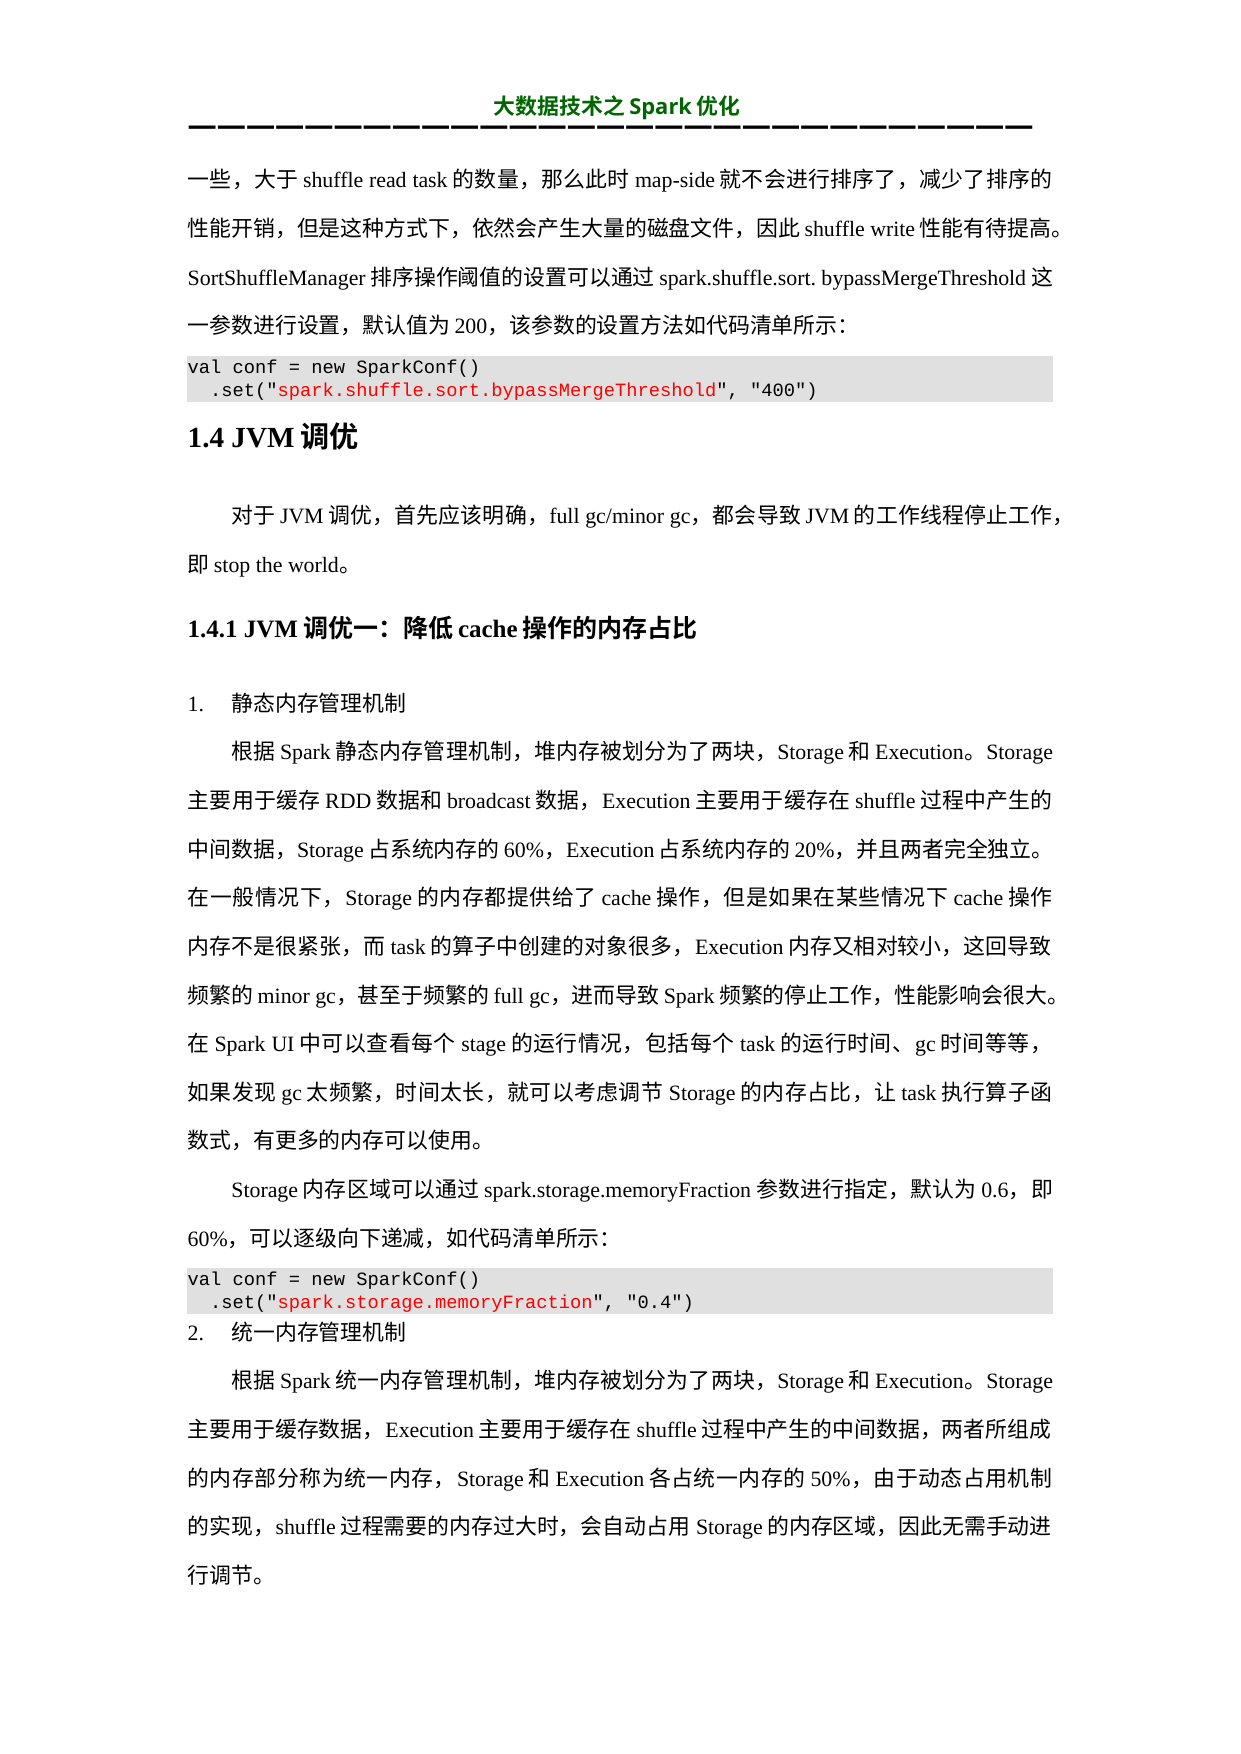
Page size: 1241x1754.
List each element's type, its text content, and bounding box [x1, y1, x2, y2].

subtitle 1.4.1 JVM调优一：降低cache操作的内存占比 [187, 594, 1053, 659]
text 在Spark UI中可以查看每个stage的运行情况，包括每个task的运行时间、gc时间等等，如果发现gc太频繁，时间太长，就可以考虑调节Storage的内存占比，让task执行算子函数式，有更多的内存可以使用。 [187, 1026, 1053, 1156]
text 根据Spark静态内存管理机制，堆内存被划分为了两块，Storage和Execution。Storage主要用于缓存RDD数据和broadcast数据，Execution主要用于缓存在shuffle过程中产生的中间数据，Storage占系统内存的60%，Execution占系统内存的20%，并且两者完全独立。 [187, 734, 1053, 864]
text .set("spark.shuffle.sort.bypassMergeThreshold", "400") [187, 379, 1053, 402]
text val conf = new SparkConf() [187, 1268, 1053, 1291]
text Storage内存区域可以通过spark.storage.memoryFraction参数进行指定，默认为0.6，即60%，可以逐级向下递减，如代码清单所示： [187, 1171, 1053, 1253]
text 根据Spark统一内存管理机制，堆内存被划分为了两块，Storage和Execution。Storage主要用于缓存数据，Execution主要用于缓存在shuffle过程中产生的中间数据，两者所组成的内存部分称为统一内存，Storage和Execution各占统一内存的50%，由于动态占用机制的实现，shuffle过程需要的内存过大时，会自动占用Storage的内存区域，因此无需手动进行调节。 [187, 1363, 1053, 1590]
text 1. 静态内存管理机制 [187, 686, 1053, 718]
text .set("spark.storage.memoryFraction", "0.4") [187, 1291, 1053, 1314]
text SortShuffleManager排序操作阈值的设置可以通过spark.shuffle.sort. bypassMergeThreshold这一参数进行设置，默认值为200，该参数的设置方法如代码清单所示： [187, 259, 1053, 340]
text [187, 162, 1053, 243]
subtitle 1.4 JVM调优 [187, 402, 1053, 467]
text 2. 统一内存管理机制 [187, 1314, 1053, 1347]
text 在一般情况下，Storage的内存都提供给了cache操作，但是如果在某些情况下cache操作内存不是很紧张，而task的算子中创建的对象很多，Execution内存又相对较小，这回导致频繁的minor gc，甚至于频繁的full gc，进而导致Spark频繁的停止工作，性能影响会很大。 [187, 880, 1053, 1010]
text 对于JVM调优，首先应该明确，full gc/minor gc，都会导致JVM的工作线程停止工作，即stop the world。 [187, 497, 1053, 579]
text val conf = new SparkConf() [187, 356, 1053, 379]
